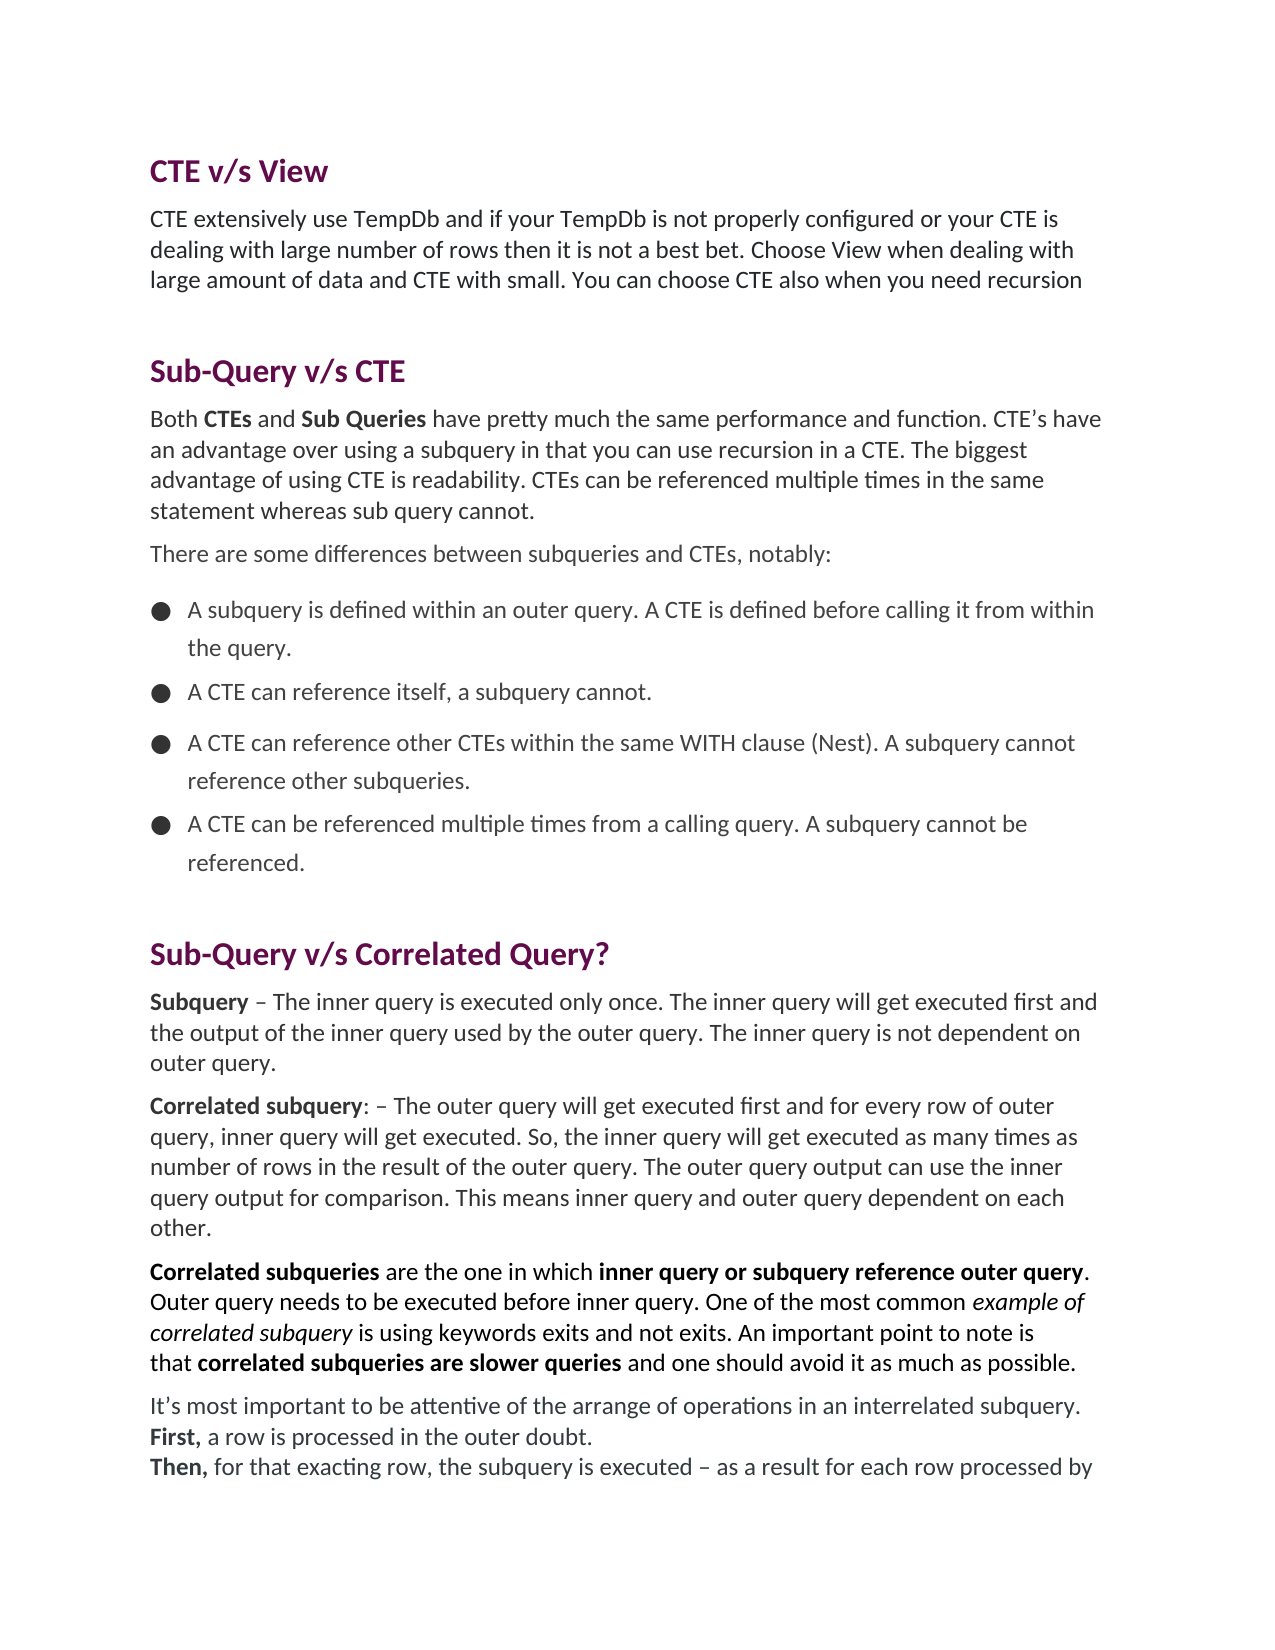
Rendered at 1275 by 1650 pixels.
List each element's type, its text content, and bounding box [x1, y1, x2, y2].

list A CTE can reference itself, a subquery cannot. [150, 663, 1125, 714]
subtitle Sub-Query v/s CTE [150, 350, 1125, 391]
list A CTE can reference other CTEs within the same WITH clause (Nest). A subquery cannot reference other subqueries. [150, 714, 1125, 796]
list A subquery is defined within an outer query. A CTE is defined before calling it from within the query. [150, 581, 1125, 663]
text Correlated subqueries are the one in which inner query or subquery reference outer query. Outer query needs to be executed before inner query. One of the most common example of correlated subquery is using keywords exits and not exits. An important point to note is that correlated subqueries are slower queries and one should avoid it as much as possible. [150, 1256, 1125, 1378]
subtitle CTE v/s View [150, 150, 1125, 191]
text Both CTEs and Sub Queries have pretty much the same performance and function. CTE’s have an advantage over using a subquery in that you can use recursion in a CTE. The biggest advantage of using CTE is readability. CTEs can be referenced multiple times in the same statement whereas sub query cannot. [150, 403, 1125, 526]
text There are some differences between subqueries and CTEs, notably: [150, 538, 1125, 569]
subtitle Sub-Query v/s Correlated Query? [150, 933, 1125, 974]
text Subquery – The inner query is executed only once. The inner query will get executed first and the output of the inner query used by the outer query. The inner query is not dependent on outer query. [150, 986, 1125, 1078]
text Correlated subquery: – The outer query will get executed first and for every row of outer query, inner query will get executed. So, the inner query will get executed as many times as number of rows in the result of the outer query. The outer query output can use the inner query output for comparison. This means inner query and outer query dependent on each other. [150, 1091, 1125, 1243]
list A CTE can be referenced multiple times from a calling query. A subquery cannot be referenced. [150, 796, 1125, 878]
text CTE extensively use TempDb and if your TempDb is not properly configured or your CTE is dealing with large number of rows then it is not a best bet. Choose View when dealing with large amount of data and CTE with small. You can choose CTE also when you need recursion [150, 203, 1125, 295]
